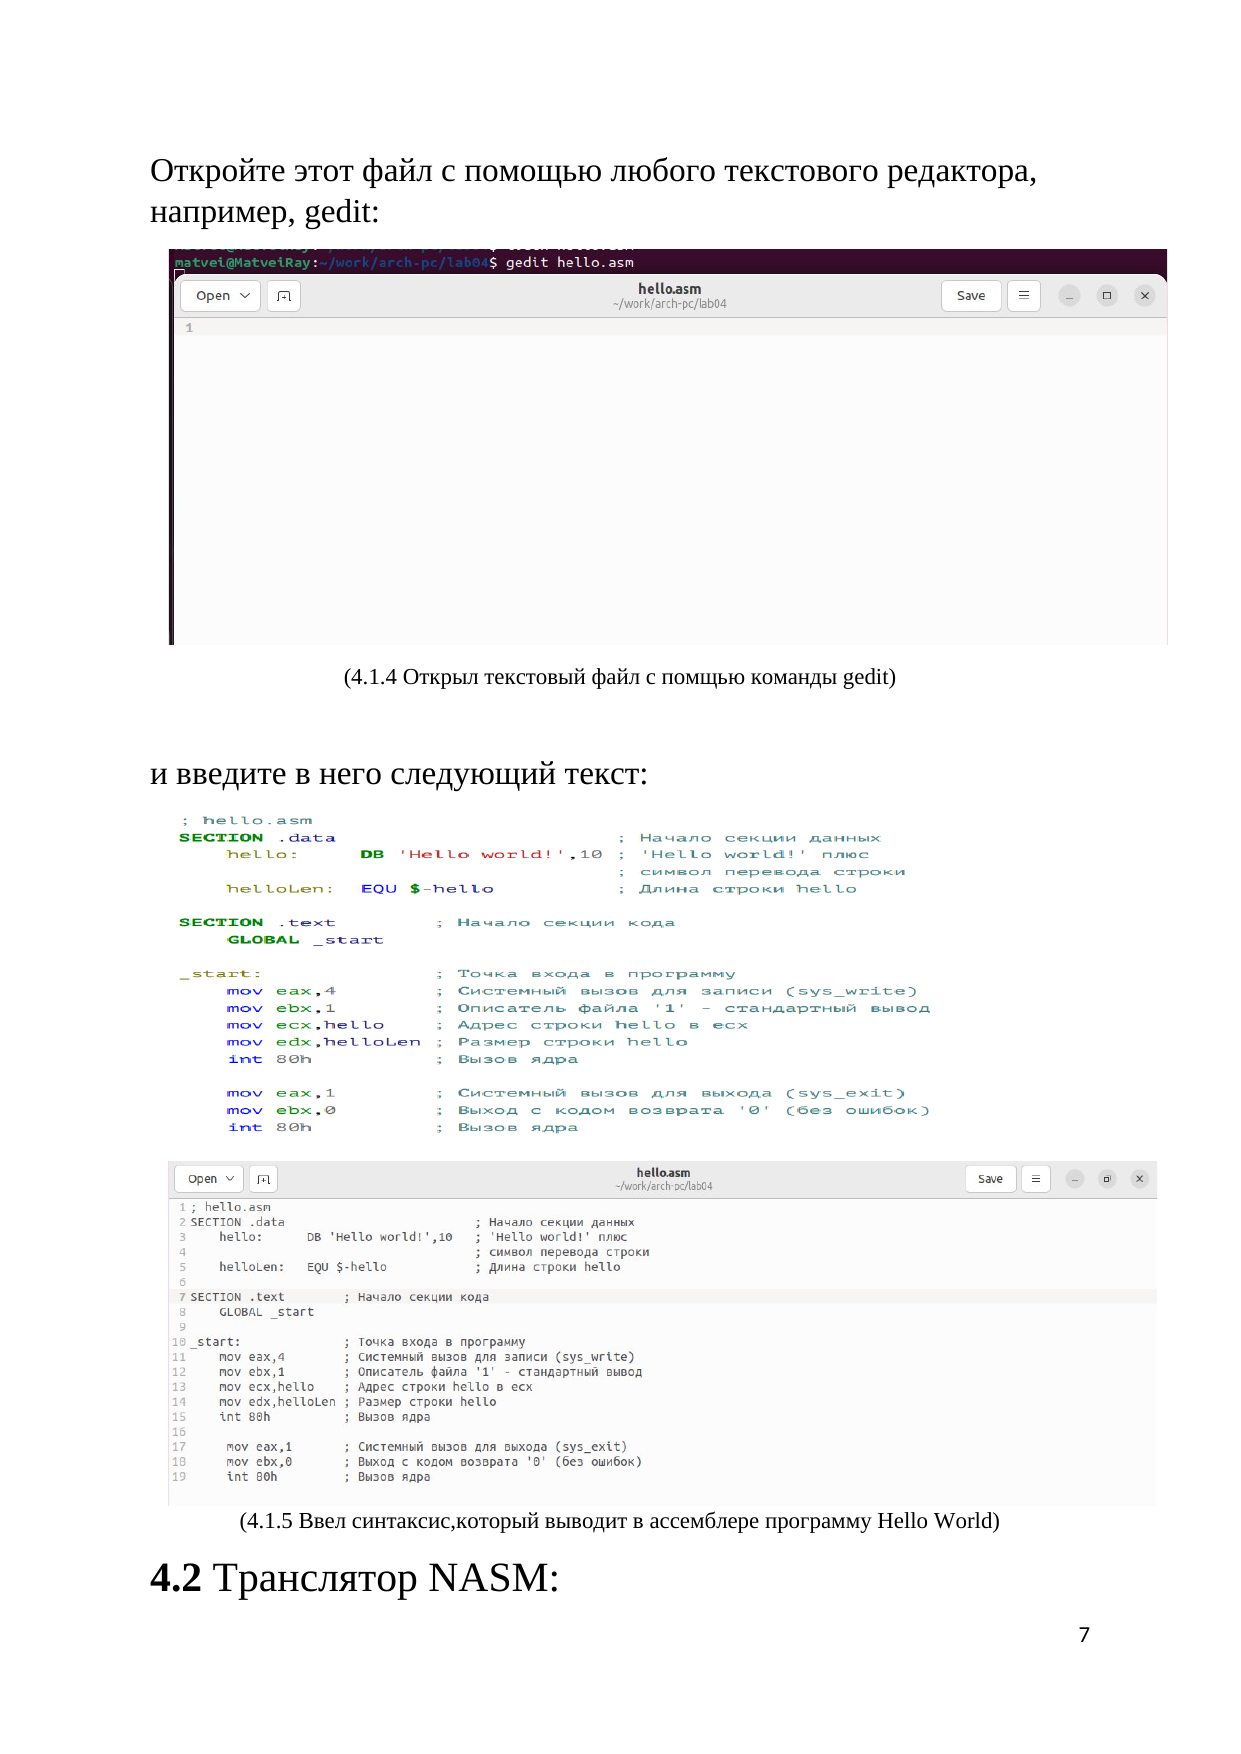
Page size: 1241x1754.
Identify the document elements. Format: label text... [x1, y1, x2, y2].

text Откройте этот файл с помощью любого текстового редактора, например, gedit: [150, 150, 1090, 230]
text 4.2 Транслятор NASM: [150, 1552, 1090, 1600]
text (4.1.4 Открыл текстовый файл с помщью команды gedit) [150, 663, 1090, 690]
text (4.1.5 Ввел синтаксис,который выводит в ассемблере программу Hello World) [150, 1162, 1090, 1533]
text и введите в него следующий текст: [150, 753, 1090, 792]
